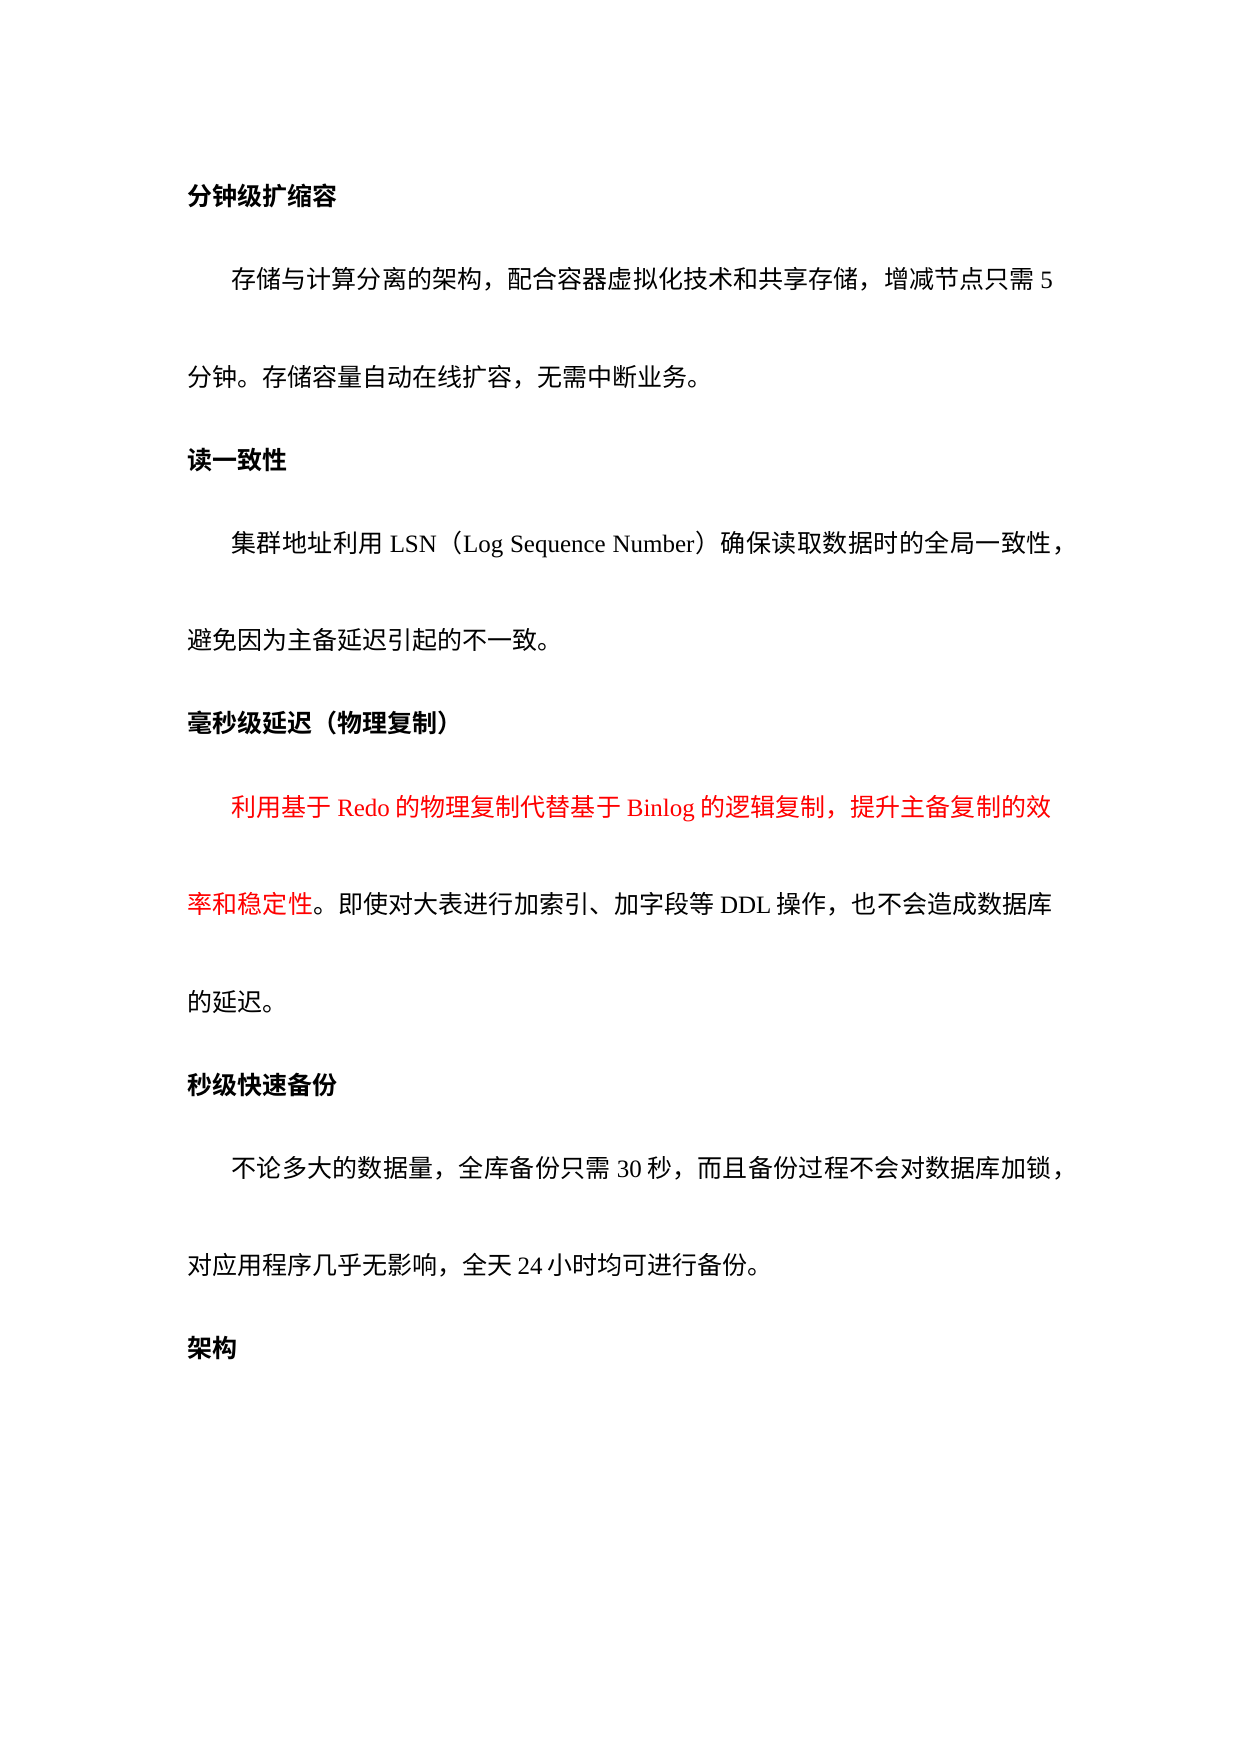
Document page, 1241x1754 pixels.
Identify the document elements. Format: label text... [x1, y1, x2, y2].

subtitle 架构 [187, 1314, 1053, 1379]
text 利用基于Redo的物理复制代替基于Binlog的逻辑复制，提升主备复制的效率和稳定性。即使对大表进行加索引、加字段等DDL操作，也不会造成数据库的延迟。 [187, 773, 1053, 1033]
text 集群地址利用LSN（Log Sequence Number）确保读取数据时的全局一致性，避免因为主备延迟引起的不一致。 [187, 509, 1053, 671]
text 不论多大的数据量，全库备份只需30秒，而且备份过程不会对数据库加锁，对应用程序几乎无影响，全天24小时均可进行备份。 [187, 1134, 1053, 1296]
subtitle 毫秒级延迟（物理复制） [187, 689, 1053, 754]
subtitle 分钟级扩缩容 [187, 162, 1053, 227]
subtitle 秒级快速备份 [187, 1051, 1053, 1116]
subtitle 读一致性 [187, 426, 1053, 491]
text 存储与计算分离的架构，配合容器虚拟化技术和共享存储，增减节点只需5分钟。存储容量自动在线扩容，无需中断业务。 [187, 245, 1053, 408]
